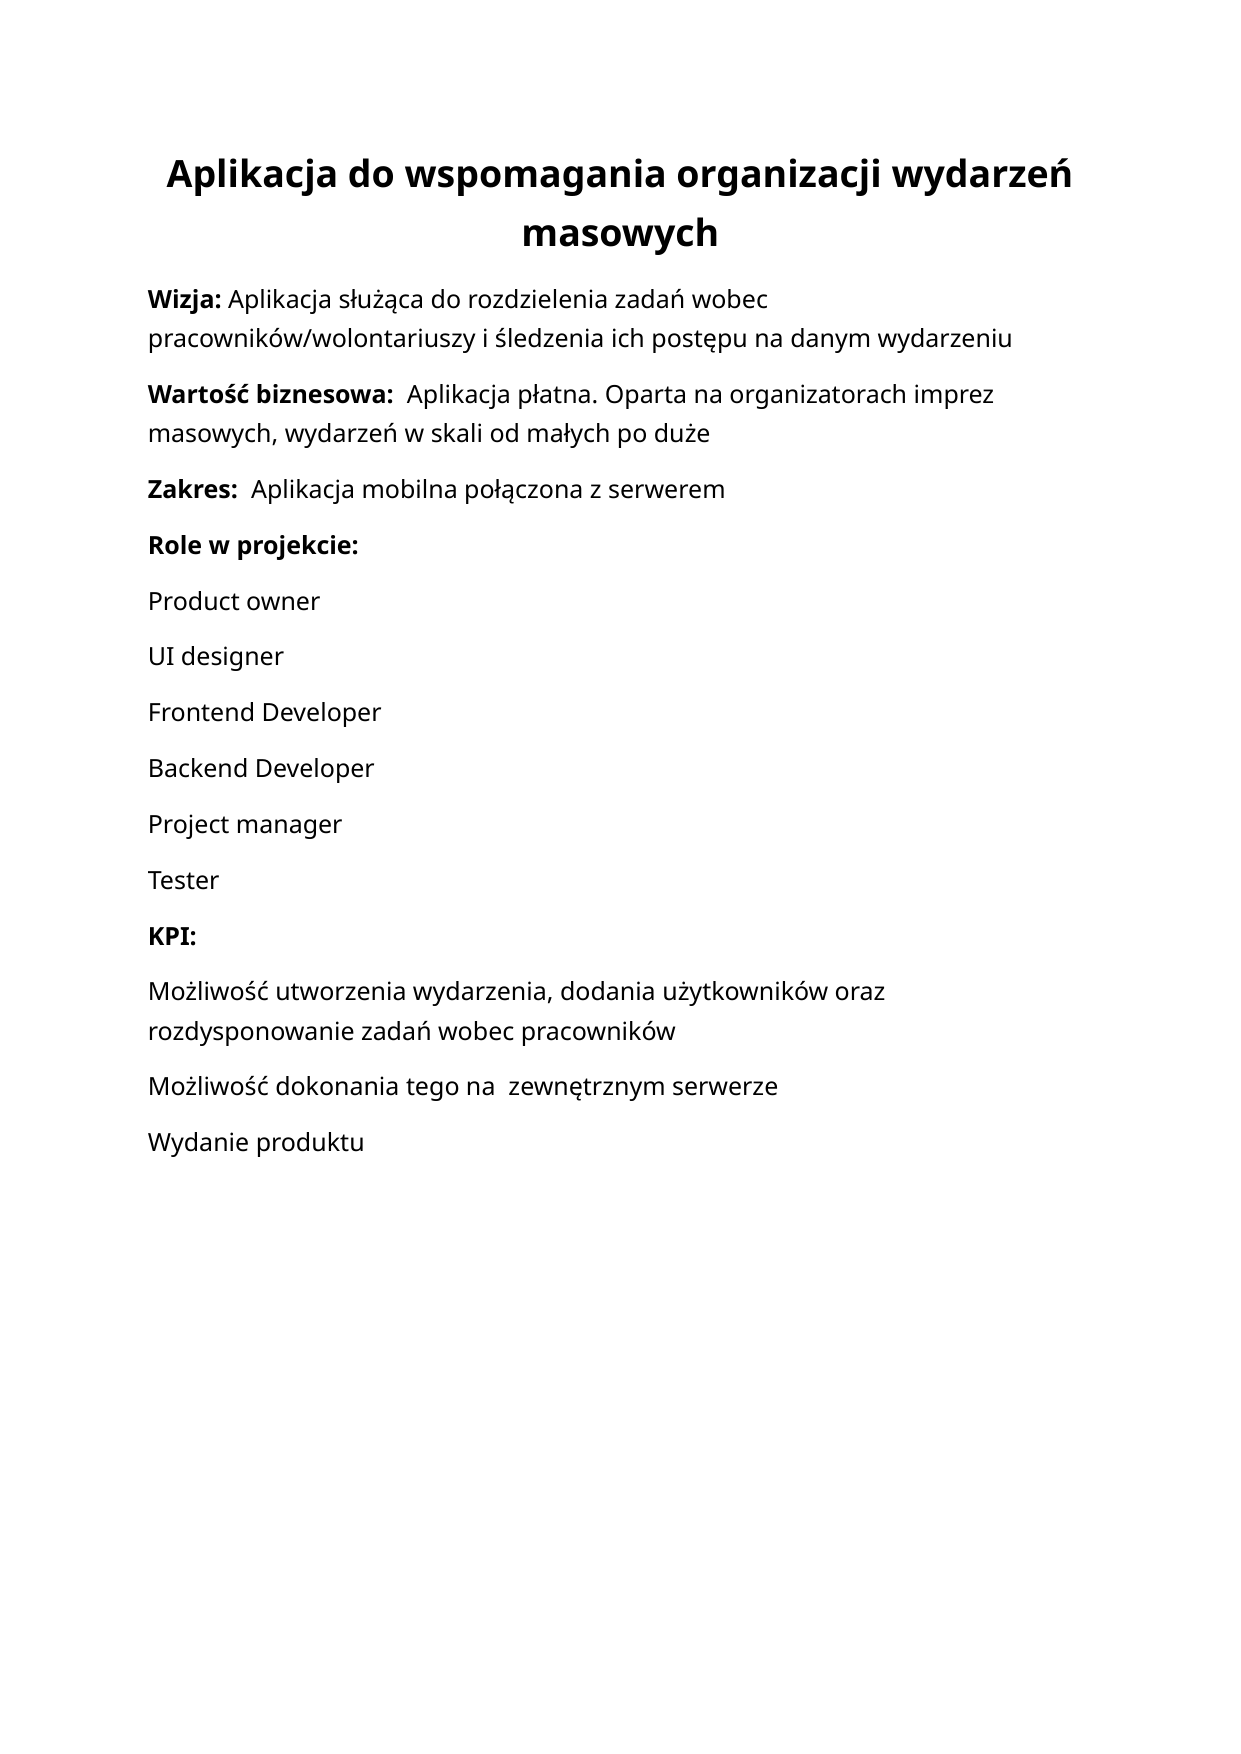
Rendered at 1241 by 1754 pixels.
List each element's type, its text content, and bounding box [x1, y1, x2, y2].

text Wizja: Aplikacja służąca do rozdzielenia zadań wobec pracowników/wolontariuszy i śledzenia ich postępu na danym wydarzeniu [148, 282, 1093, 355]
text Frontend Developer [148, 695, 1093, 729]
text Role w projekcie: [148, 527, 1093, 561]
text Możliwość utworzenia wydarzenia, dodania użytkowników oraz rozdysponowanie zadań wobec pracowników [148, 974, 1093, 1047]
text Wydanie produktu [148, 1125, 1093, 1159]
text Zakres: Aplikacja mobilna połączona z serwerem [148, 472, 1093, 506]
text Tester [148, 862, 1093, 896]
text Product owner [148, 583, 1093, 617]
text Wartość biznesowa: Aplikacja płatna. Oparta na organizatorach imprez masowych, wydarzeń w skali od małych po duże [148, 377, 1093, 450]
text Aplikacja do wspomagania organizacji wydarzeń masowych [148, 148, 1093, 257]
text Project manager [148, 807, 1093, 841]
text Możliwość dokonania tego na zewnętrznym serwerze [148, 1069, 1093, 1103]
text Backend Developer [148, 751, 1093, 785]
text KPI: [148, 918, 1093, 952]
text UI designer [148, 639, 1093, 673]
